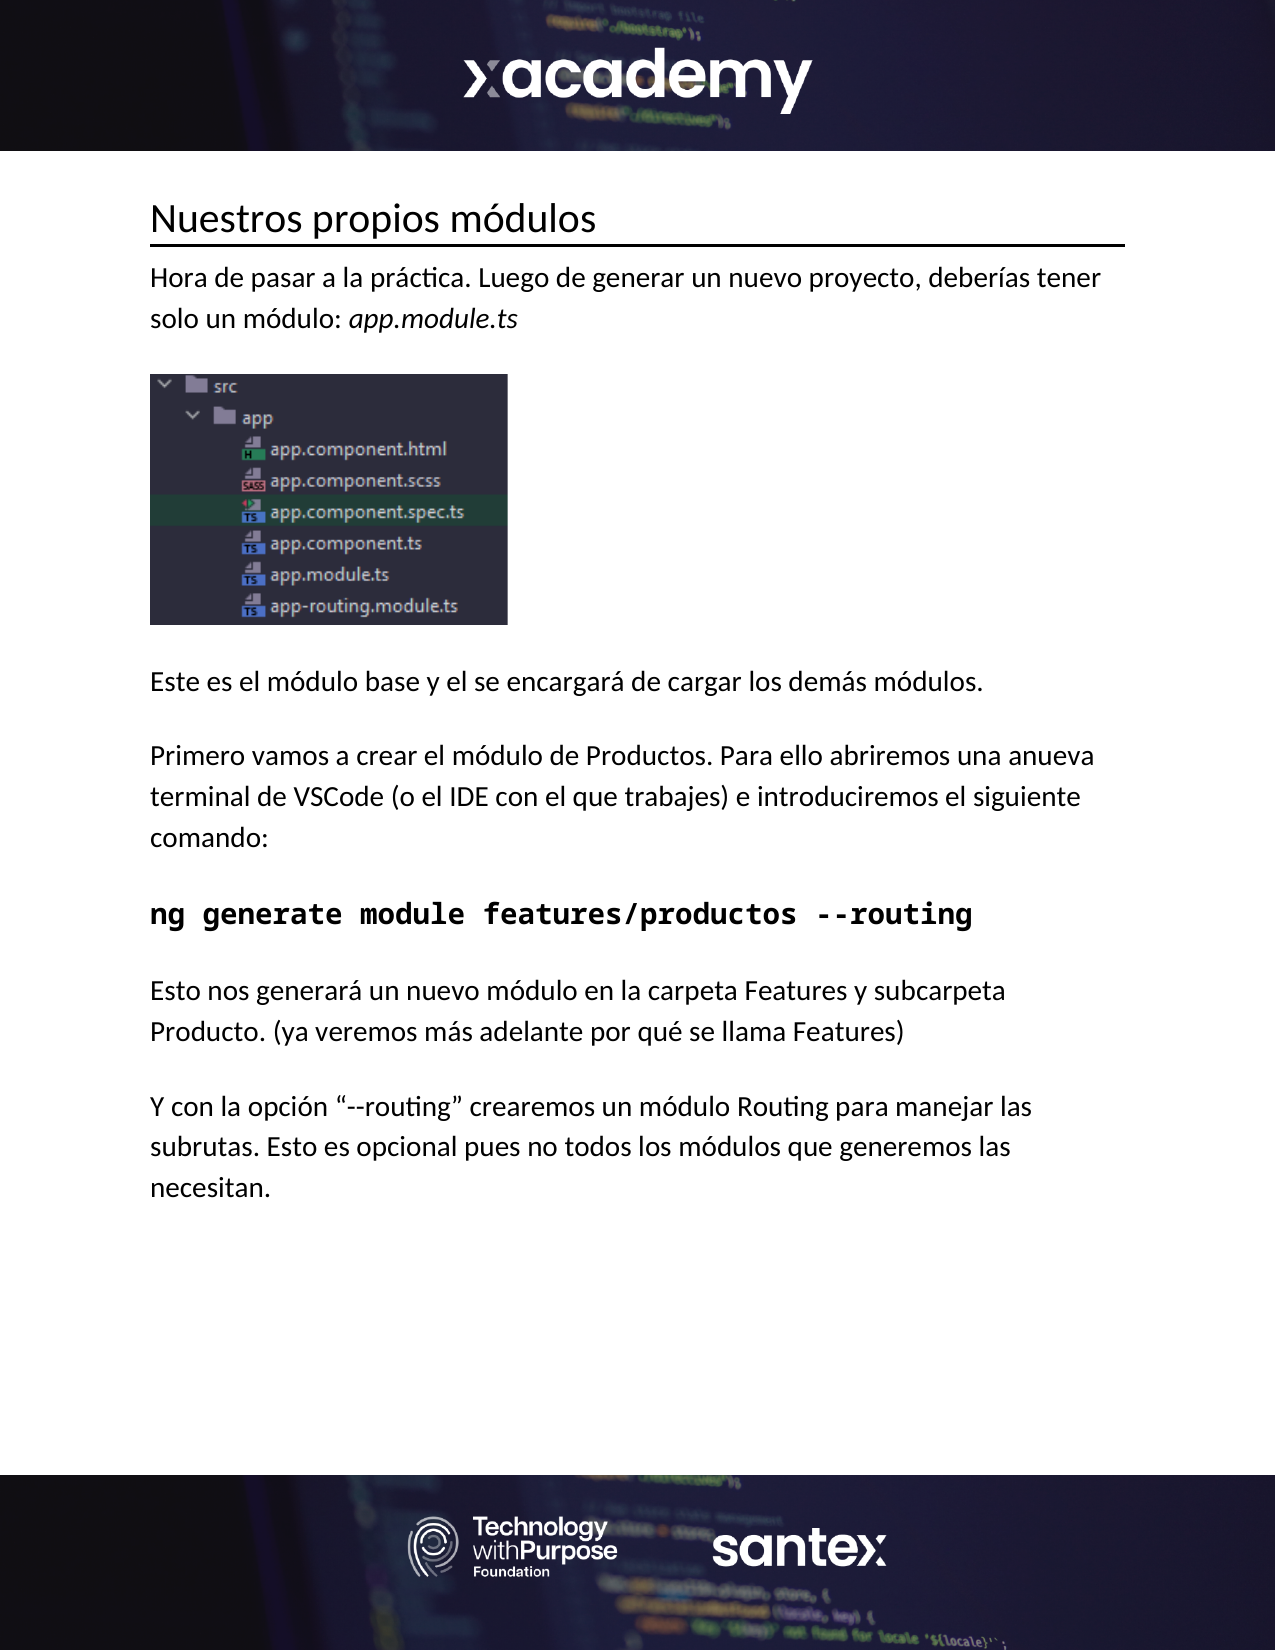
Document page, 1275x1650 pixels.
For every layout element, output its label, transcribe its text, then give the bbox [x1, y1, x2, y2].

picture [150, 374, 508, 625]
picture [0, 0, 1275, 151]
subtitle Nuestros propios módulos [150, 192, 1125, 244]
text Primero vamos a crear el módulo de Productos. Para ello abriremos una anueva terminal de VSCode (o el IDE con el que trabajes) e introduciremos el siguiente comando: [150, 737, 1125, 855]
text Este es el módulo base y el se encargará de cargar los demás módulos. [150, 663, 1125, 699]
text Y con la opción “--routing” crearemos un módulo Routing para manejar las subrutas. Esto es opcional pues no todos los módulos que generemos las necesitan. [150, 1088, 1125, 1205]
text ng generate module features/productos --routing [150, 893, 1125, 933]
text Hora de pasar a la práctica. Luego de generar un nuevo proyecto, deberías tener solo un módulo: app.module.ts [150, 259, 1125, 336]
text Esto nos generará un nuevo módulo en la carpeta Features y subcarpeta Producto. (ya veremos más adelante por qué se llama Features) [150, 972, 1125, 1049]
picture [0, 1475, 1275, 1650]
